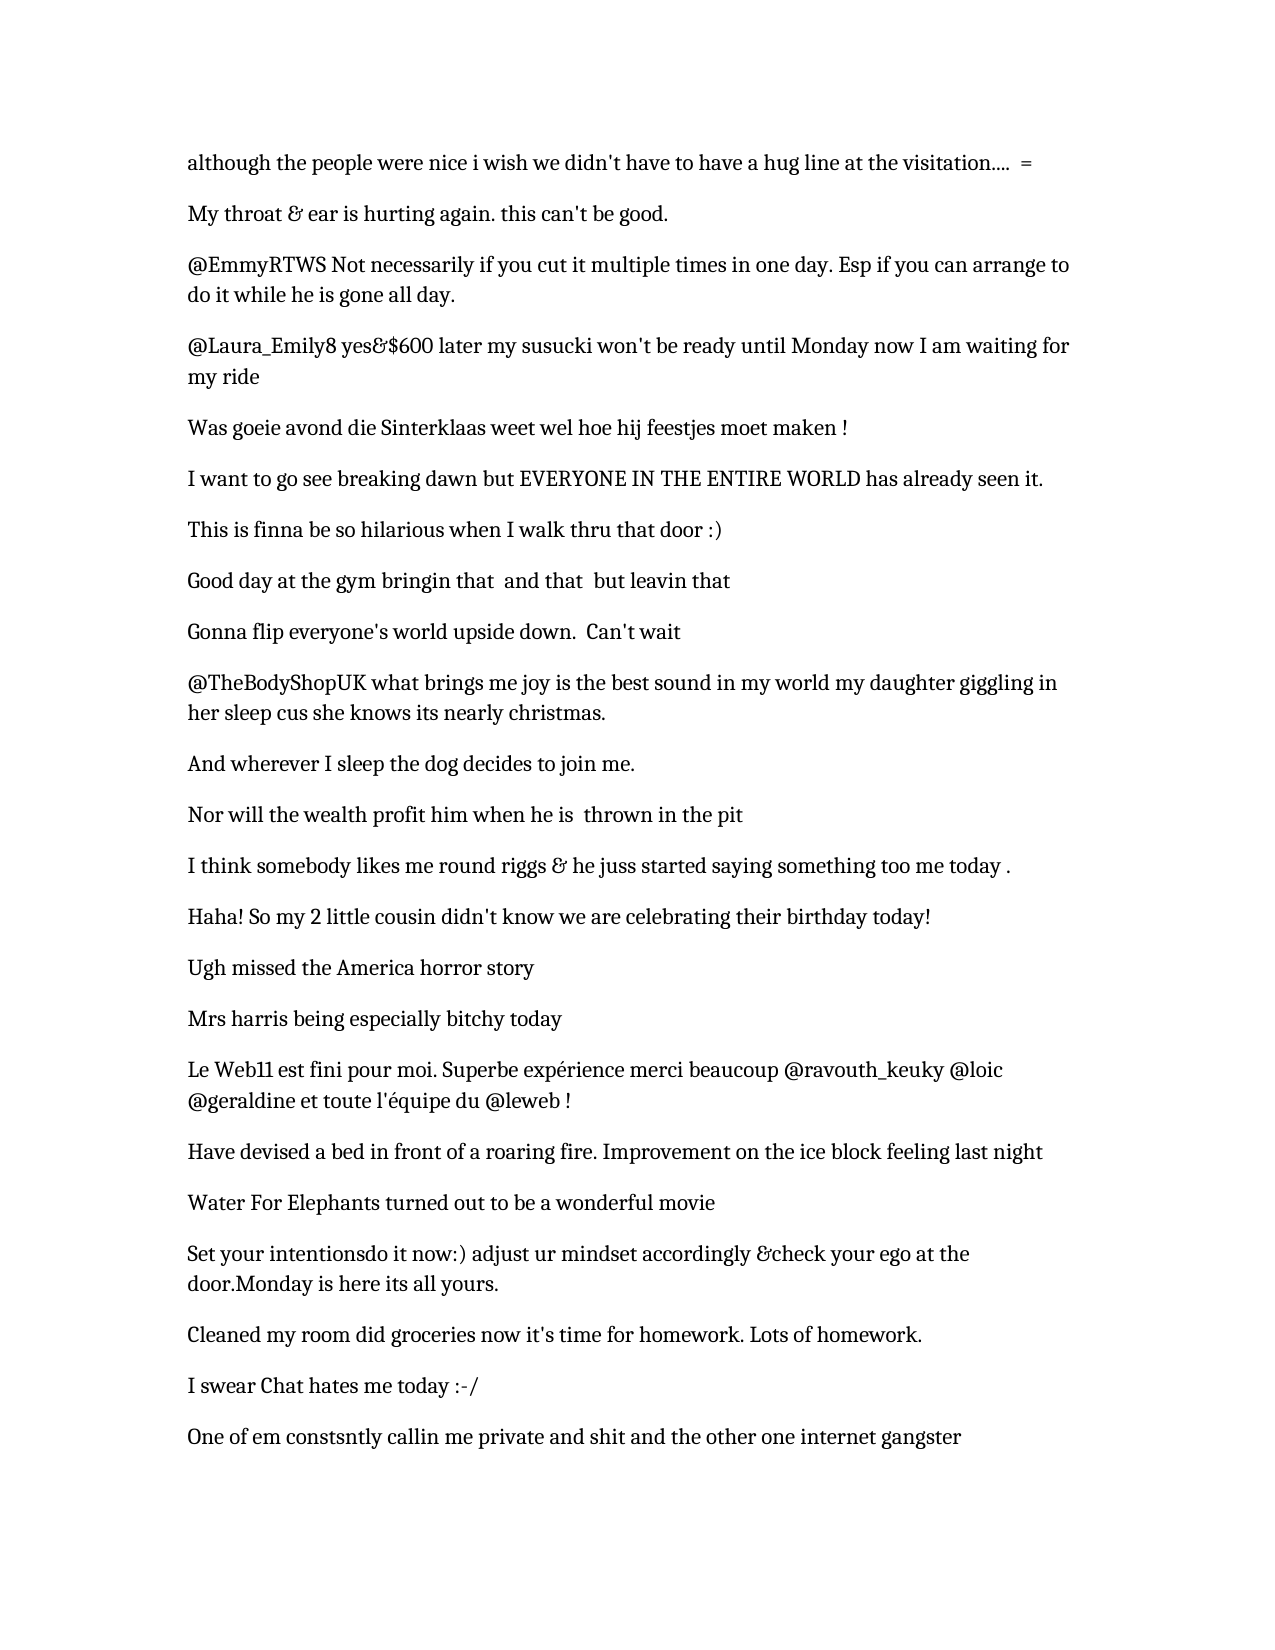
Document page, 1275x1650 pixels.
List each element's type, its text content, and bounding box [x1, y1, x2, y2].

text Mrs harris being especially bitchy today [187, 1006, 1087, 1033]
text Le Web11 est fini pour moi. Superbe expérience merci beaucoup @ravouth_keuky @loic @geraldine et toute l'équipe du @leweb ! [187, 1057, 1087, 1114]
text @TheBodyShopUK what brings me joy is the best sound in my world my daughter giggling in her sleep cus she knows its nearly christmas. [187, 670, 1087, 726]
text Set your intentionsdo it now:) adjust ur mindset accordingly &check your ego at the door.Monday is here its all yours. [187, 1241, 1087, 1297]
text Gonna flip everyone's world upside down. Can't wait [187, 619, 1087, 645]
text although the people were nice i wish we didn't have to have a hug line at the visitation.... = [187, 150, 1087, 176]
text Water For Elephants turned out to be a wonderful movie [187, 1189, 1087, 1216]
text And wherever I sleep the dog decides to join me. [187, 751, 1087, 777]
text Haha! So my 2 little cousin didn't know we are celebrating their birthday today! [187, 904, 1087, 931]
text This is finna be so hilarious when I walk thru that door :) [187, 517, 1087, 543]
text Was goeie avond die Sinterklaas weet wel hoe hij feestjes moet maken ! [187, 414, 1087, 441]
text Cleaned my room did groceries now it's time for homework. Lots of homework. [187, 1322, 1087, 1348]
text Have devised a bed in front of a roaring fire. Improvement on the ice block feeling last night [187, 1138, 1087, 1165]
text I want to go see breaking dawn but EVERYONE IN THE ENTIRE WORLD has already seen it. [187, 466, 1087, 492]
text @Laura_Emily8 yes&$600 later my susucki won't be ready until Monday now I am waiting for my ride [187, 333, 1087, 390]
text @EmmyRTWS Not necessarily if you cut it multiple times in one day. Esp if you can arrange to do it while he is gone all day. [187, 252, 1087, 309]
text Good day at the gym bringin that and that but leavin that [187, 568, 1087, 594]
text My throat & ear is hurting again. this can't be good. [187, 201, 1087, 227]
text I swear Chat hates me today :-/ [187, 1373, 1087, 1399]
text Ugh missed the America horror story [187, 955, 1087, 982]
text I think somebody likes me round riggs & he juss started saying something too me today . [187, 853, 1087, 879]
text One of em constsntly callin me private and shit and the other one internet gangster [187, 1424, 1087, 1450]
text Nor will the wealth profit him when he is thrown in the pit [187, 802, 1087, 828]
